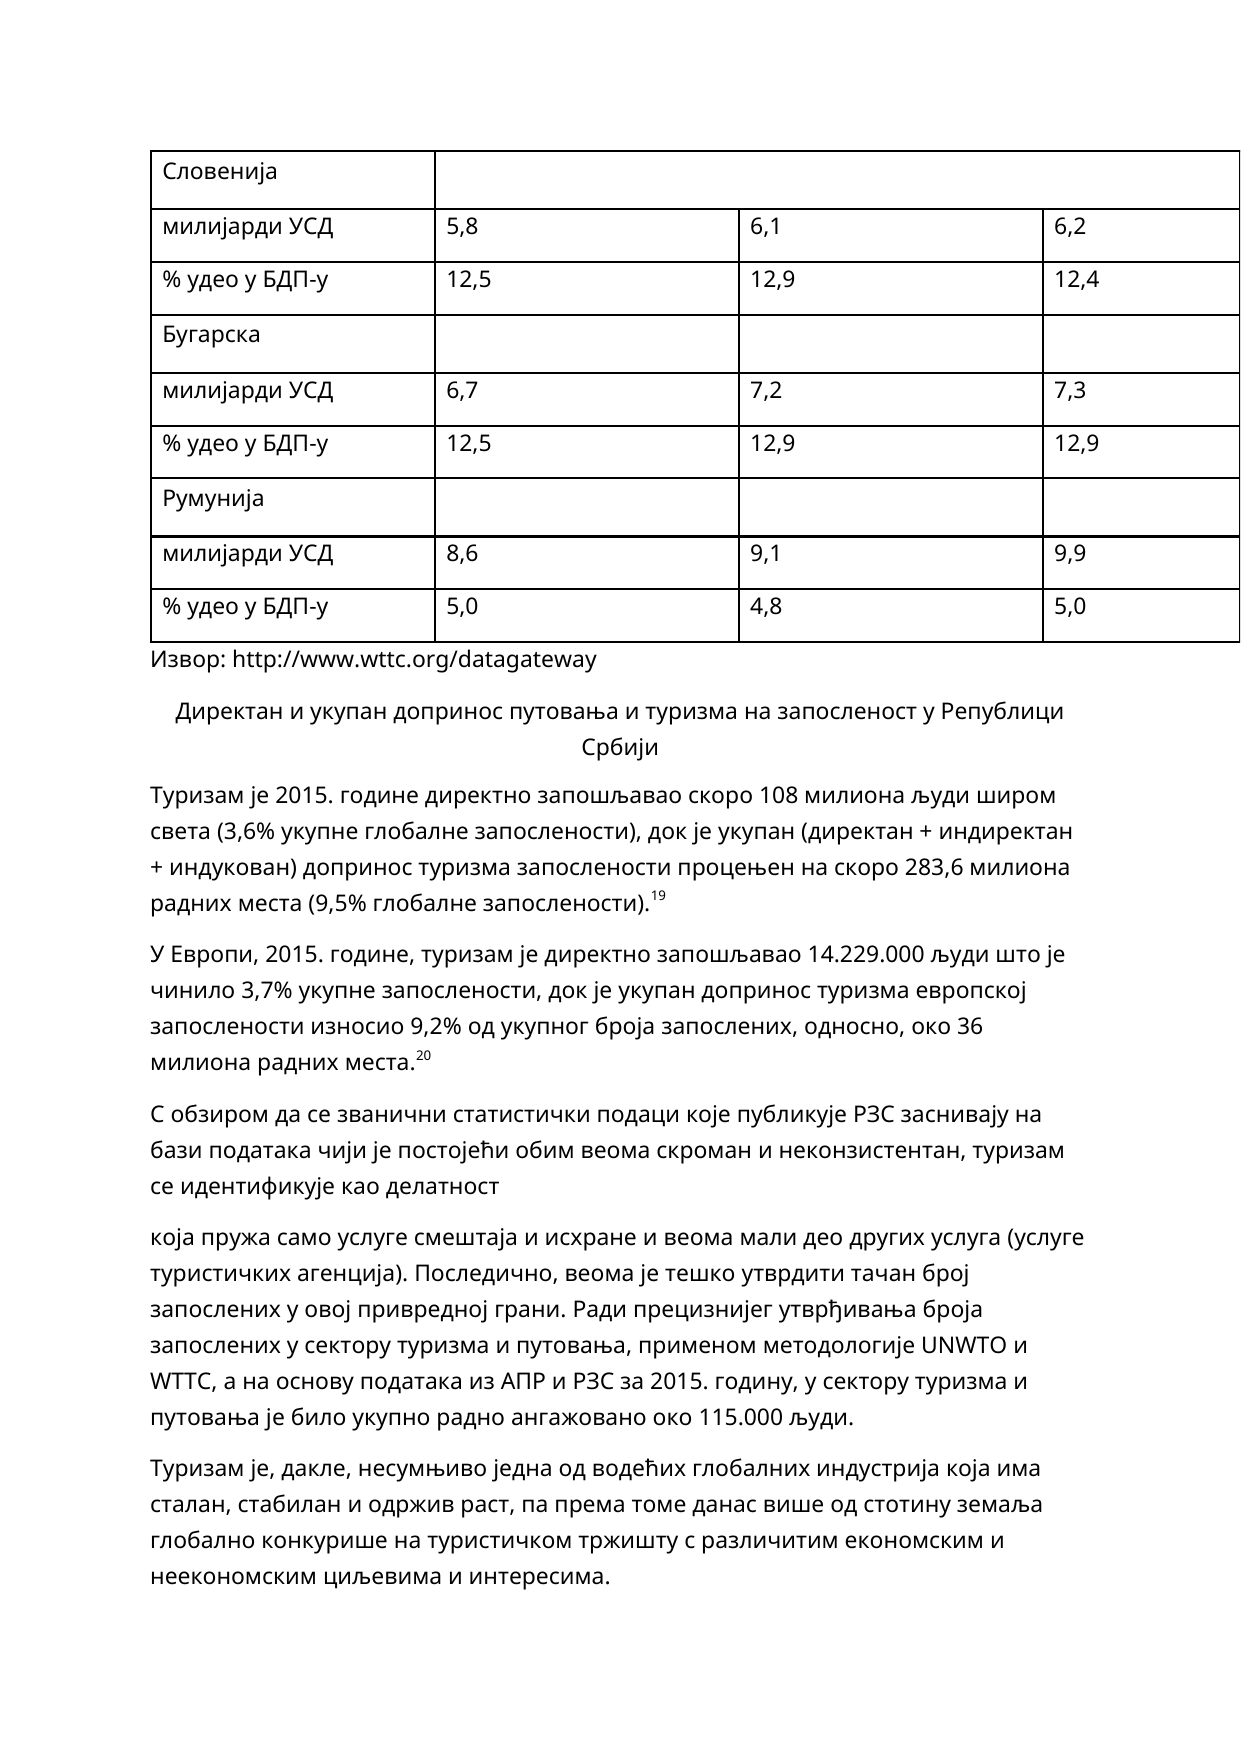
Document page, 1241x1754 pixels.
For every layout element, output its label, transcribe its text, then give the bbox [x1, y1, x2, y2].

table_cell [740, 479, 1042, 535]
table_cell Румунија [152, 479, 434, 535]
table_cell [436, 479, 738, 535]
table_cell 4,8 [740, 590, 1042, 641]
table_cell 12,5 [436, 427, 738, 477]
table_cell 12,4 [1044, 263, 1239, 314]
table_cell [740, 316, 1042, 372]
table_cell % удео у БДП-у [152, 263, 434, 314]
table_cell 9,9 [1044, 538, 1239, 588]
table_cell 6,1 [740, 210, 1042, 261]
table_cell милијарди УСД [152, 538, 434, 588]
table_cell 6,7 [436, 374, 738, 424]
table_cell милијарди УСД [152, 374, 434, 424]
table_cell милијарди УСД [152, 210, 434, 261]
text Директан и укупан допринос путовања и туризма на запосленост у Републици Србији [150, 694, 1090, 762]
text која пружа само услуге смештаја и исхране и веома мали део других услуга (услуге туристичких агенција). Последично, веома је тешко утврдити тачан број запослених у овој привредној грани. Ради прецизнијег утврђивања броја запослених у сектору туризма и путовања, применом методологије UNWTO и WTTC, а на основу података из АПР и РЗС за 2015. годину, у сектору туризма и путовања је било укупно радно ангажовано око 115.000 људи. [150, 1221, 1090, 1432]
table_cell 12,9 [740, 263, 1042, 314]
table_cell % удео у БДП-у [152, 590, 434, 641]
table_cell 7,3 [1044, 374, 1239, 424]
table_cell [1044, 316, 1239, 372]
table_cell 6,2 [1044, 210, 1239, 261]
text С обзиром да се званични статистички подаци које публикује РЗС заснивају на бази података чији је постојећи обим веома скроман и неконзистентан, туризам се идентификује као делатност [150, 1098, 1090, 1201]
table_cell 12,9 [1044, 427, 1239, 477]
table_cell [436, 316, 738, 372]
table_cell [1044, 479, 1239, 535]
table_cell 7,2 [740, 374, 1042, 424]
table_cell 9,1 [740, 538, 1042, 588]
table_cell [436, 152, 1239, 208]
table_cell Бугарска [152, 316, 434, 372]
table_cell % удео у БДП-у [152, 427, 434, 477]
text У Европи, 2015. године, туризам је директно запошљавао 14.229.000 људи што је чинило 3,7% укупне запослености, док је укупан допринос туризма европској запослености износио 9,2% од укупног броја запослених, односно, око 36 милиона радних места.20 [150, 938, 1090, 1077]
table_cell 5,0 [436, 590, 738, 641]
table_cell 8,6 [436, 538, 738, 588]
table_cell 12,5 [436, 263, 738, 314]
table_cell 5,8 [436, 210, 738, 261]
table_cell Словенија [152, 152, 434, 208]
text Извор: http://www.wttc.org/datagateway [150, 643, 1090, 674]
text Туризам је, дакле, несумњиво једна од водећих глобалних индустрија која има сталан, стабилан и одржив раст, па према томе данас више од стотину земаља глобално конкурише на туристичком тржишту с различитим економским и неекономским циљевима и интересима. [150, 1452, 1090, 1591]
text Туризам је 2015. године директно запошљавао скоро 108 милиона људи широм света (3,6% укупне глобалне запослености), док је укупан (директан + индиректан + индукован) допринос туризма запослености процењен на скоро 283,6 милиона радних места (9,5% глобалне запослености).19 [150, 779, 1090, 918]
table_cell 5,0 [1044, 590, 1239, 641]
table_cell 12,9 [740, 427, 1042, 477]
